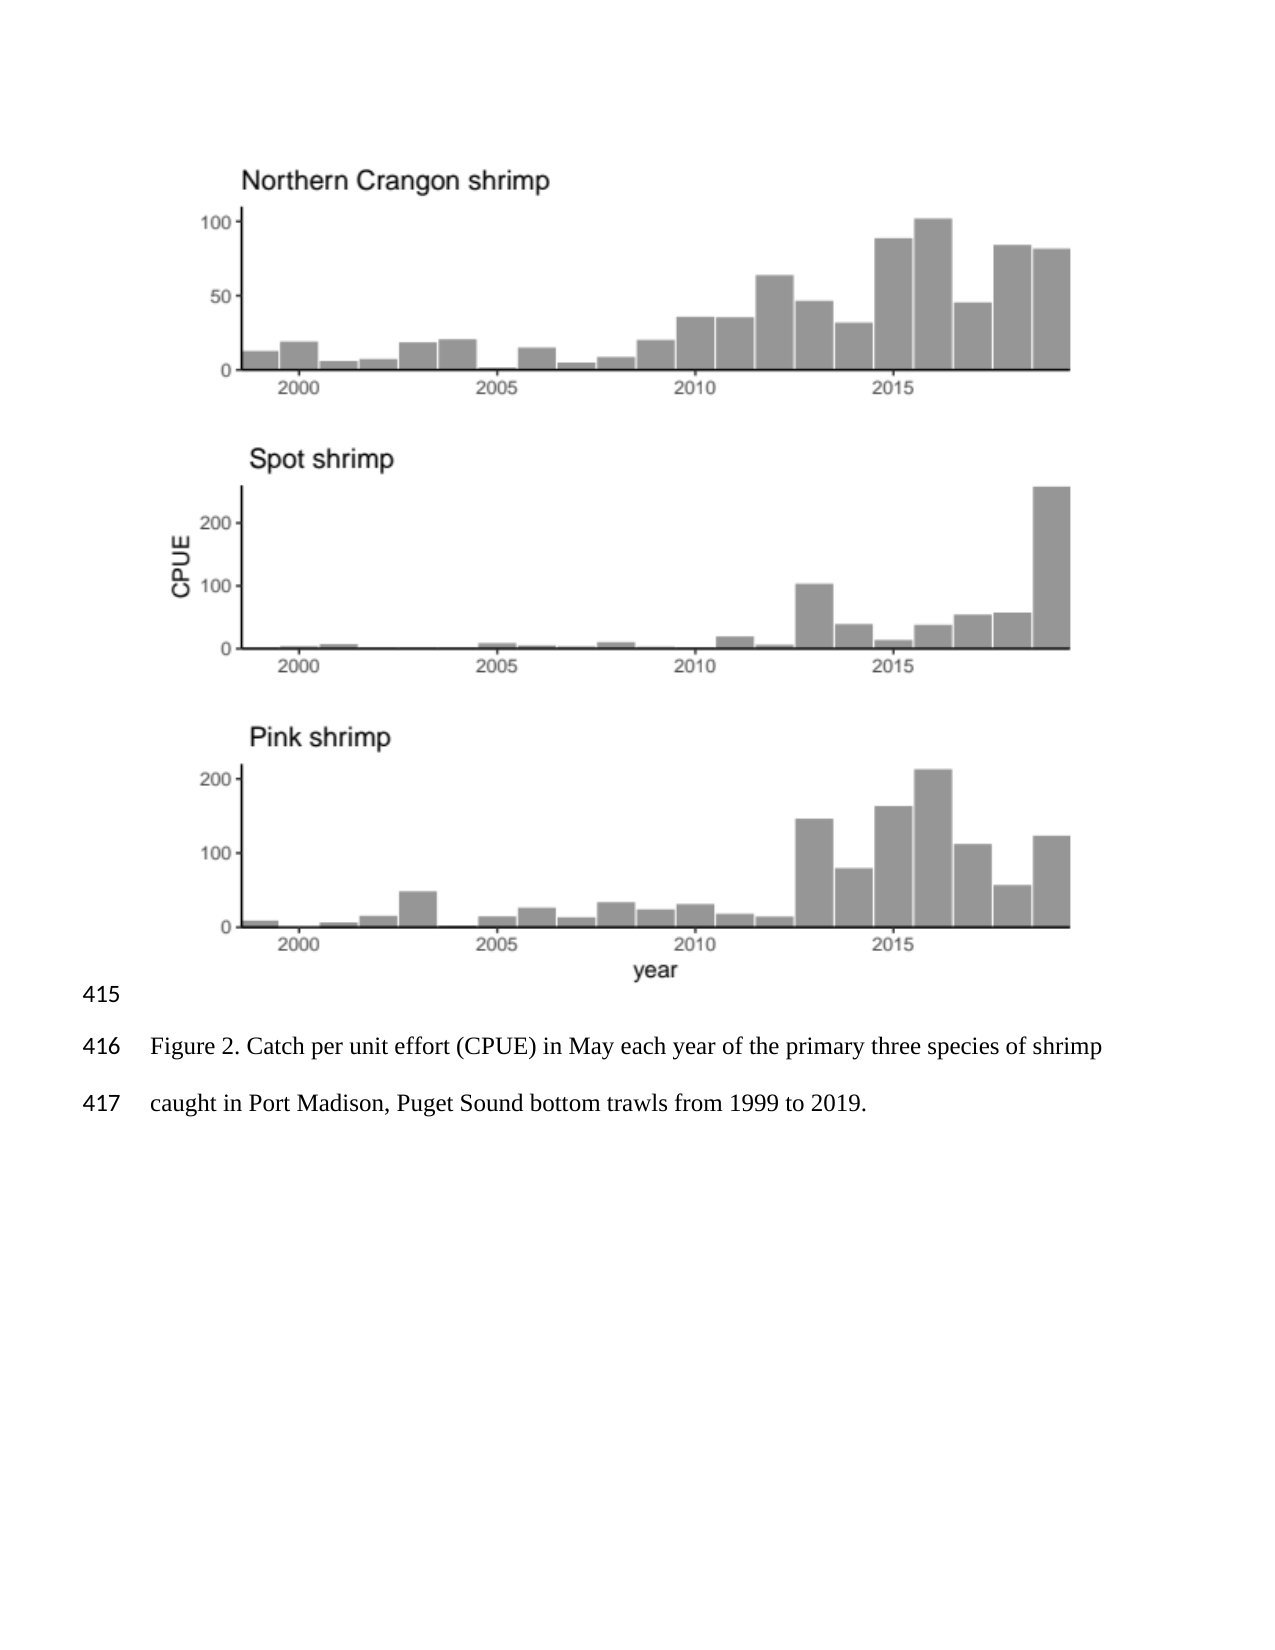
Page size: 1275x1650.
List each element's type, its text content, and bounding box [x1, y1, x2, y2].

text Figure 2. Catch per unit effort (CPUE) in May each year of the primary three species of shrimp caught in Port Madison, Puget Sound bottom trawls from 1999 to 2019. [150, 1031, 1125, 1117]
